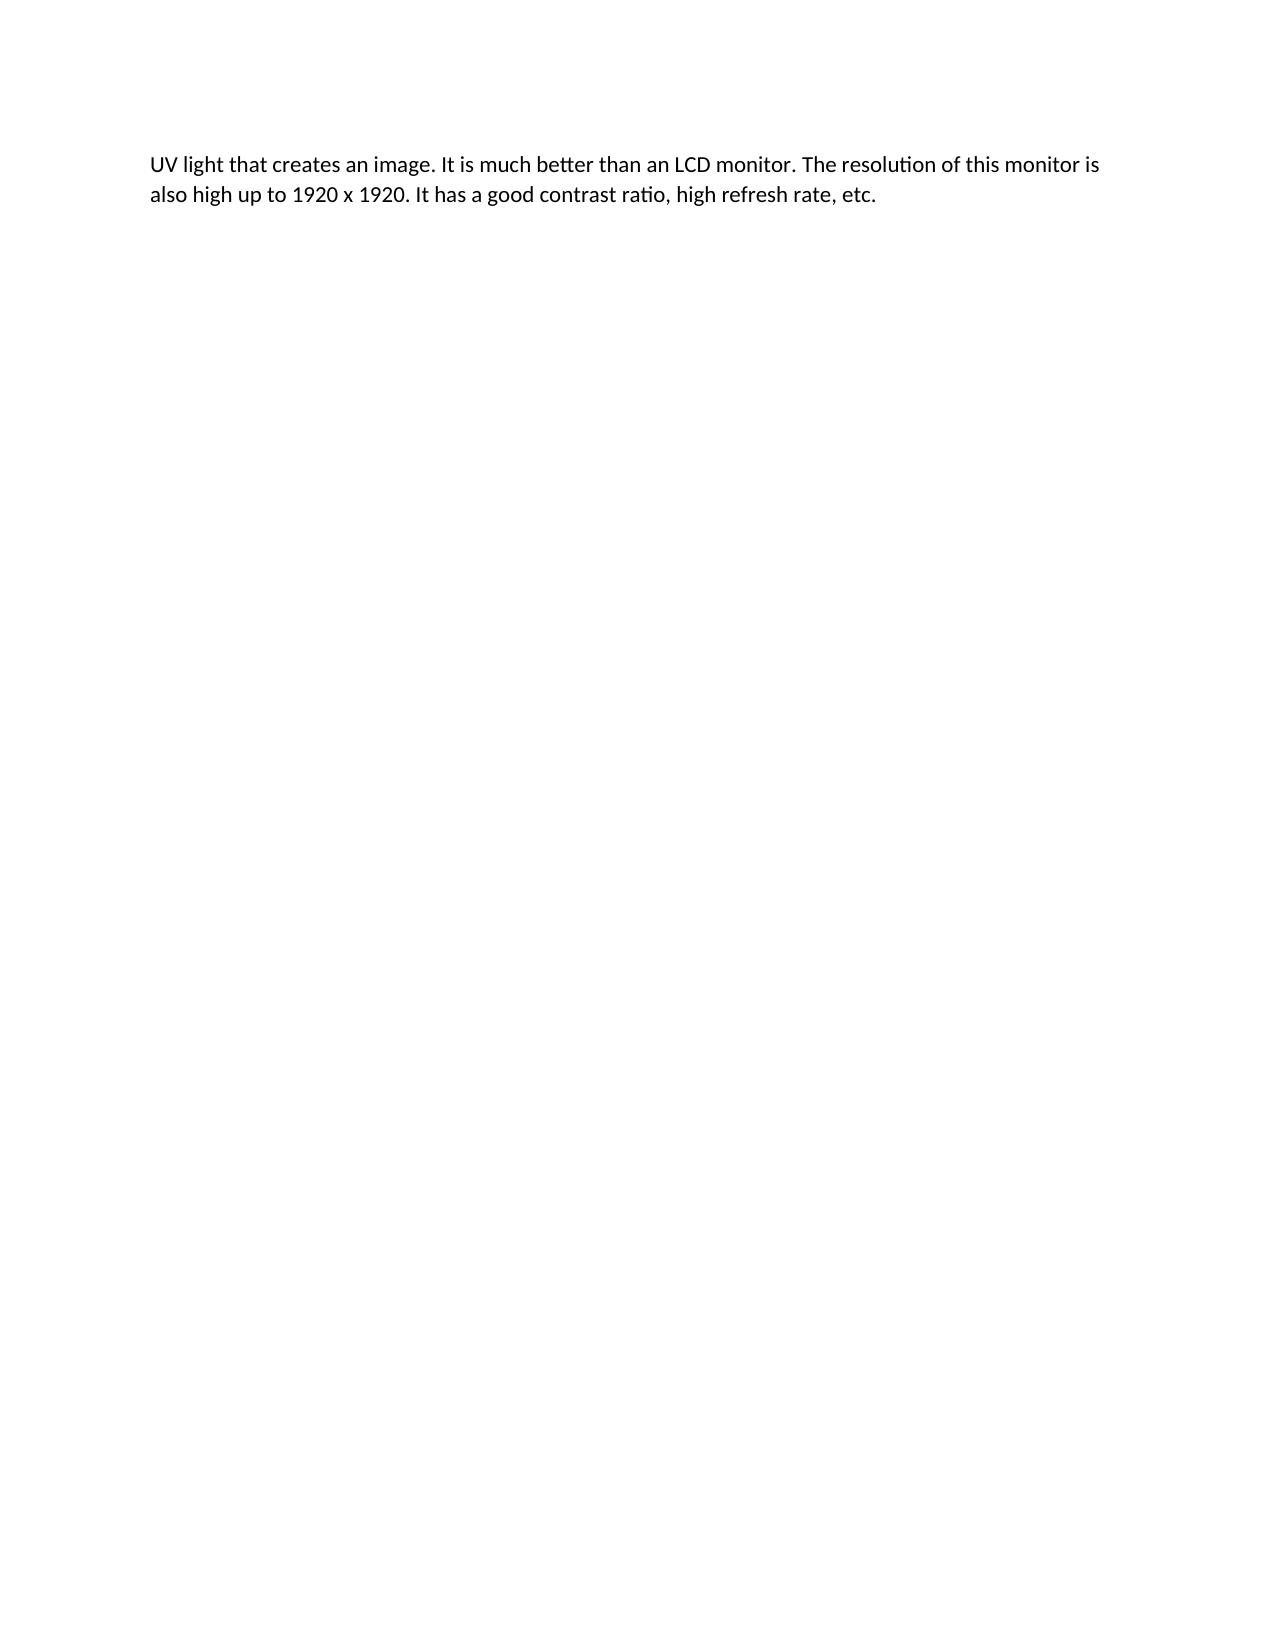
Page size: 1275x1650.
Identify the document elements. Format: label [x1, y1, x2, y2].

text [150, 150, 1125, 208]
